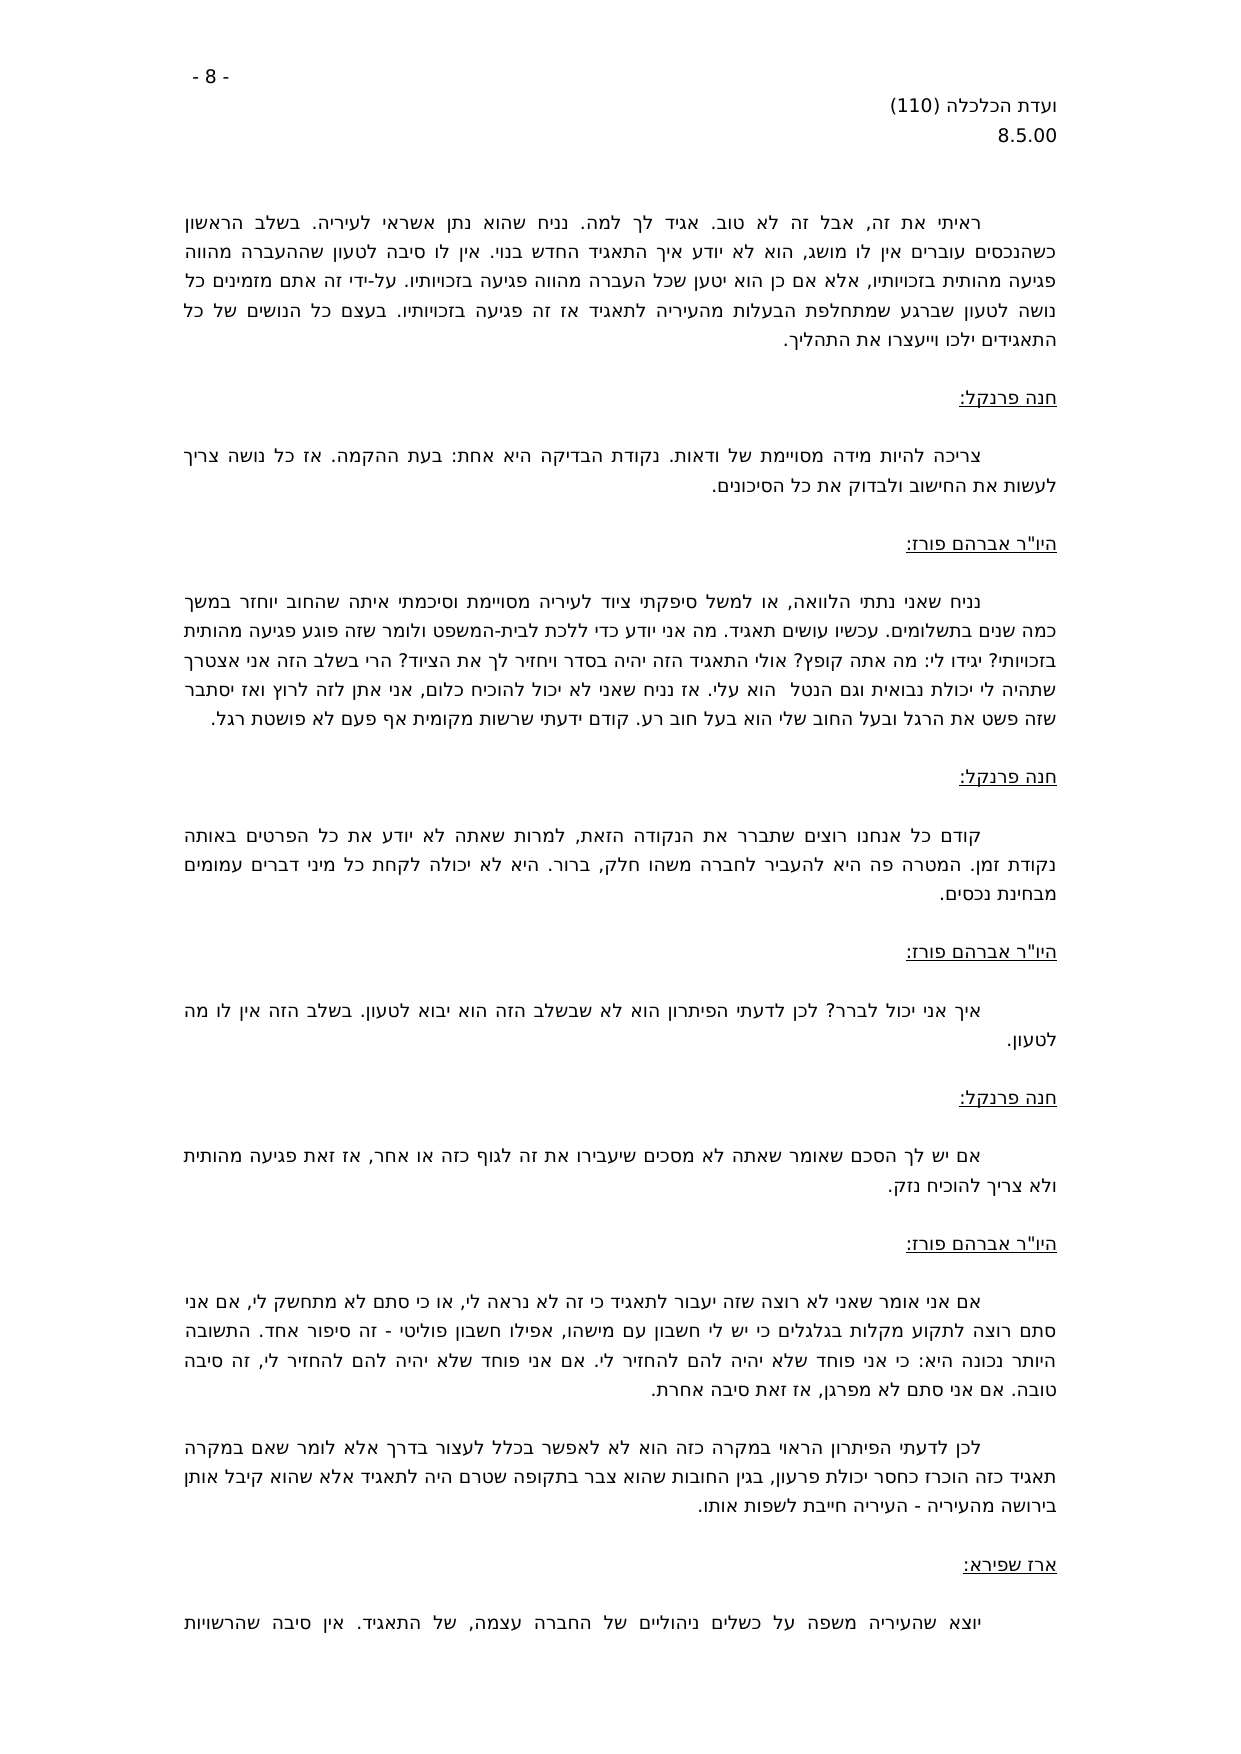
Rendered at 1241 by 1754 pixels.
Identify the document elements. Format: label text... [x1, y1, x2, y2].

text קודם כל אנחנו רוצים שתברר את הנקודה הזאת, למרות שאתה לא יודע את כל הפרטים באותה נקודת זמן. המטרה פה היא להעביר לחברה משהו חלק, ברור. היא לא יכולה לקחת כל מיני דברים עמומים מבחינת נכסים. [183, 817, 1057, 905]
text היו"ר אברהם פורז: [183, 934, 1057, 963]
text היו"ר אברהם פורז: [183, 1226, 1057, 1255]
text ארז שפירא: [183, 1547, 1057, 1576]
text לכן לדעתי הפיתרון הראוי במקרה כזה הוא לא לאפשר בכלל לעצור בדרך אלא לומר שאם במקרה תאגיד כזה הוכרז כחסר יכולת פרעון, בגין החובות שהוא צבר בתקופה שטרם היה לתאגיד אלא שהוא קיבל אותן בירושה מהעיריה - העיריה חייבת לשפות אותו. [183, 1430, 1057, 1517]
text חנה פרנקל: [183, 1080, 1057, 1109]
text איך אני יכול לברר? לכן לדעתי הפיתרון הוא לא שבשלב הזה הוא יבוא לטעון. בשלב הזה אין לו מה לטעון. [183, 992, 1057, 1051]
text ראיתי את זה, אבל זה לא טוב. אגיד לך למה. נניח שהוא נתן אשראי לעיריה. בשלב הראשון כשהנכסים עוברים אין לו מושג, הוא לא יודע איך התאגיד החדש בנוי. אין לו סיבה לטעון שההעברה מהווה פגיעה מהותית בזכויותיו, אלא אם כן הוא יטען שכל העברה מהווה פגיעה בזכויותיו. על-ידי זה אתם מזמינים כל נושה לטעון שברגע שמתחלפת הבעלות מהעיריה לתאגיד אז זה פגיעה בזכויותיו. בעצם כל הנושים של כל התאגידים ילכו וייעצרו את התהליך. [183, 205, 1057, 351]
text חנה פרנקל: [183, 380, 1057, 409]
text נניח שאני נתתי הלוואה, או למשל סיפקתי ציוד לעיריה מסויימת וסיכמתי איתה שהחוב יוחזר במשך כמה שנים בתשלומים. עכשיו עושים תאגיד. מה אני יודע כדי ללכת לבית-המשפט ולומר שזה פוגע פגיעה מהותית בזכויותי? יגידו לי: מה אתה קופץ? אולי התאגיד הזה יהיה בסדר ויחזיר לך את הציוד? הרי בשלב הזה אני אצטרך שתהיה לי יכולת נבואית וגם הנטל הוא עלי. אז נניח שאני לא יכול להוכיח כלום, אני אתן לזה לרוץ ואז יסתבר שזה פשט את הרגל ובעל החוב שלי הוא בעל חוב רע. קודם ידעתי שרשות מקומית אף פעם לא פושטת רגל. [183, 584, 1057, 730]
text אם אני אומר שאני לא רוצה שזה יעבור לתאגיד כי זה לא נראה לי, או כי סתם לא מתחשק לי, אם אני סתם רוצה לתקוע מקלות בגלגלים כי יש לי חשבון עם מישהו, אפילו חשבון פוליטי - זה סיפור אחד. התשובה היותר נכונה היא: כי אני פוחד שלא יהיה להם להחזיר לי. אם אני פוחד שלא יהיה להם להחזיר לי, זה סיבה טובה. אם אני סתם לא מפרגן, אז זאת סיבה אחרת. [183, 1284, 1057, 1401]
text חנה פרנקל: [183, 759, 1057, 788]
text אם יש לך הסכם שאומר שאתה לא מסכים שיעבירו את זה לגוף כזה או אחר, אז זאת פגיעה מהותית ולא צריך להוכיח נזק. [183, 1138, 1057, 1197]
text היו"ר אברהם פורז: [183, 526, 1057, 555]
text צריכה להיות מידה מסויימת של ודאות. נקודת הבדיקה היא אחת: בעת ההקמה. אז כל נושה צריך לעשות את החישוב ולבדוק את כל הסיכונים. [183, 438, 1057, 497]
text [183, 1605, 1057, 1634]
